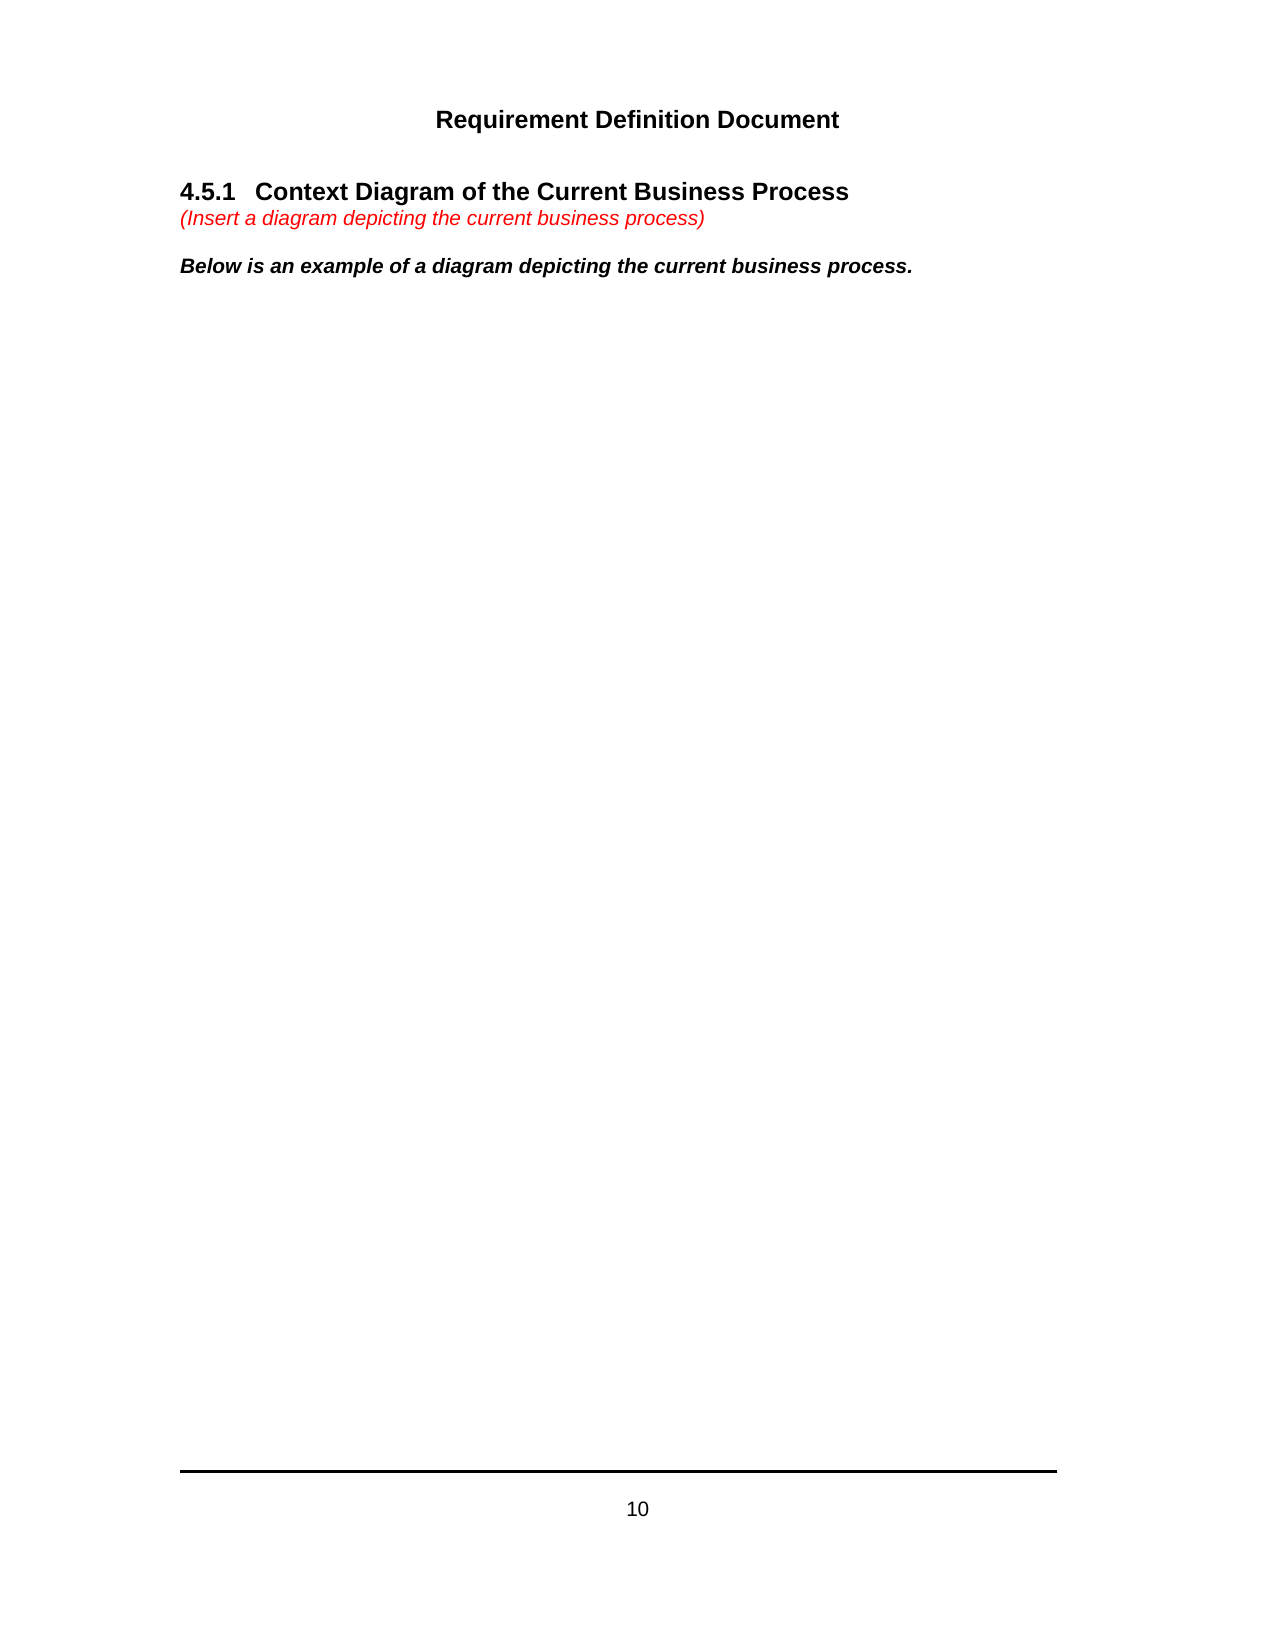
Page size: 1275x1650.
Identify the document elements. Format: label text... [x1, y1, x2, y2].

text Below is an example of a diagram depicting the current business process. [180, 254, 1095, 278]
subtitle Context Diagram of the Current Business Process [180, 177, 1095, 206]
text (Insert a diagram depicting the current business process) [180, 206, 1095, 230]
